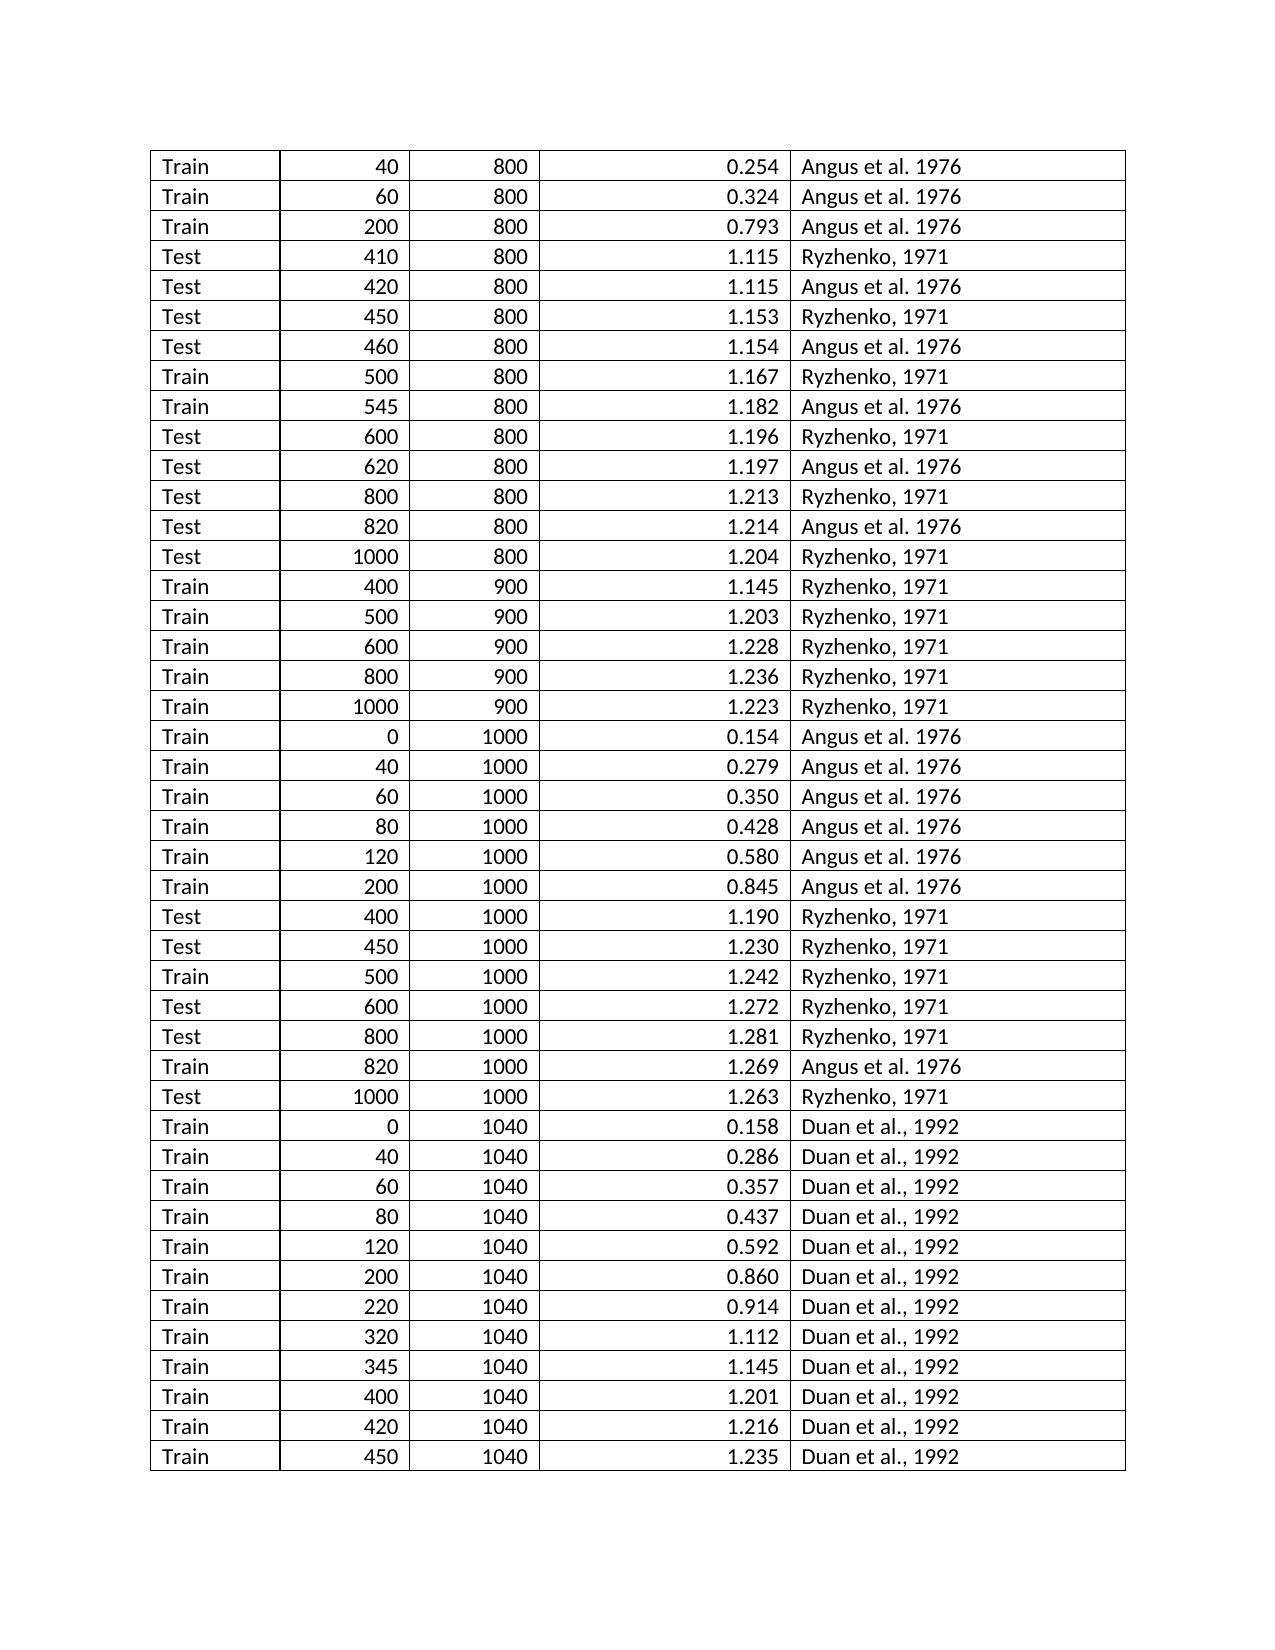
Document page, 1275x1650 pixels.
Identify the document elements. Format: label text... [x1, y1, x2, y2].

table_cell 600 [281, 991, 409, 1020]
table_cell Ryzhenko, 1971 [791, 421, 1125, 450]
table_cell 1.115 [540, 271, 790, 300]
table_cell 545 [281, 391, 409, 420]
table_cell 1.203 [540, 601, 790, 630]
table_cell 120 [281, 841, 409, 870]
table_cell Ryzhenko, 1971 [791, 601, 1125, 630]
table_cell 1.182 [540, 391, 790, 420]
table_cell Angus et al. 1976 [791, 1051, 1125, 1080]
table_cell 1.213 [540, 481, 790, 510]
table_cell 400 [281, 1381, 409, 1410]
table_cell 400 [281, 571, 409, 600]
table_cell 800 [281, 661, 409, 690]
table_cell Test [151, 1021, 279, 1050]
table_cell 0 [281, 721, 409, 750]
table_cell Train [151, 1141, 279, 1170]
table_cell 120 [281, 1231, 409, 1260]
table_cell Ryzhenko, 1971 [791, 361, 1125, 390]
table_cell Duan et al., 1992 [791, 1441, 1125, 1470]
table_cell 1000 [410, 931, 539, 960]
table_cell Ryzhenko, 1971 [791, 991, 1125, 1020]
table_cell 800 [410, 241, 539, 270]
table_cell 40 [281, 151, 409, 180]
table_cell Angus et al. 1976 [791, 781, 1125, 810]
table_cell 800 [410, 421, 539, 450]
table_cell 1.153 [540, 301, 790, 330]
table_cell Test [151, 901, 279, 930]
table_cell Train [151, 1291, 279, 1320]
table_cell 1000 [410, 871, 539, 900]
table_cell 1000 [410, 781, 539, 810]
table_cell 0.580 [540, 841, 790, 870]
table_cell Train [151, 1321, 279, 1350]
table_cell 500 [281, 601, 409, 630]
table_cell 1040 [410, 1441, 539, 1470]
table_cell 40 [281, 751, 409, 780]
table_cell 1040 [410, 1411, 539, 1440]
table_cell Ryzhenko, 1971 [791, 541, 1125, 570]
table_cell Ryzhenko, 1971 [791, 661, 1125, 690]
table_cell Angus et al. 1976 [791, 211, 1125, 240]
table_cell Angus et al. 1976 [791, 181, 1125, 210]
table_cell Train [151, 1171, 279, 1200]
table_cell 1000 [410, 1021, 539, 1050]
table_cell Train [151, 1051, 279, 1080]
table_cell 820 [281, 511, 409, 540]
table_cell Test [151, 331, 279, 360]
table_cell 1.223 [540, 691, 790, 720]
table_cell Duan et al., 1992 [791, 1381, 1125, 1410]
table_cell 0.845 [540, 871, 790, 900]
table_cell 1040 [410, 1171, 539, 1200]
table_cell Duan et al., 1992 [791, 1351, 1125, 1380]
table_cell Train [151, 361, 279, 390]
table_cell 345 [281, 1351, 409, 1380]
table_cell Ryzhenko, 1971 [791, 931, 1125, 960]
table_cell 0.914 [540, 1291, 790, 1320]
table_cell Angus et al. 1976 [791, 391, 1125, 420]
table_cell Ryzhenko, 1971 [791, 691, 1125, 720]
table_cell 1000 [410, 1051, 539, 1080]
table_cell 1.190 [540, 901, 790, 930]
table_cell Train [151, 1111, 279, 1140]
table_cell 1000 [410, 721, 539, 750]
table_cell 1.263 [540, 1081, 790, 1110]
table_cell 500 [281, 361, 409, 390]
table_cell Train [151, 1201, 279, 1230]
table_cell 800 [410, 211, 539, 240]
table_cell 1000 [281, 541, 409, 570]
table_cell 800 [410, 361, 539, 390]
table_cell Ryzhenko, 1971 [791, 571, 1125, 600]
table_cell Train [151, 751, 279, 780]
table_cell 60 [281, 781, 409, 810]
table_cell 1000 [410, 991, 539, 1020]
table_cell 320 [281, 1321, 409, 1350]
table_cell 900 [410, 661, 539, 690]
table_cell Duan et al., 1992 [791, 1141, 1125, 1170]
table_cell 450 [281, 1441, 409, 1470]
table_cell 1.112 [540, 1321, 790, 1350]
table_cell Train [151, 781, 279, 810]
table_cell 1000 [410, 811, 539, 840]
table_cell 0 [281, 1111, 409, 1140]
table_cell 220 [281, 1291, 409, 1320]
table_cell 1.214 [540, 511, 790, 540]
table_cell 1.115 [540, 241, 790, 270]
table_cell Ryzhenko, 1971 [791, 241, 1125, 270]
table_cell Test [151, 301, 279, 330]
table_cell 1040 [410, 1321, 539, 1350]
table_cell Train [151, 661, 279, 690]
table_cell 1.145 [540, 1351, 790, 1380]
table_cell 1.201 [540, 1381, 790, 1410]
table_cell 800 [410, 391, 539, 420]
table_cell Test [151, 271, 279, 300]
table_cell Train [151, 1351, 279, 1380]
table_cell 0.254 [540, 151, 790, 180]
table_cell 0.793 [540, 211, 790, 240]
table_cell 1040 [410, 1381, 539, 1410]
table_cell 0.350 [540, 781, 790, 810]
table_cell 60 [281, 181, 409, 210]
table_cell 1000 [410, 961, 539, 990]
table_cell 80 [281, 811, 409, 840]
table_cell Test [151, 1081, 279, 1110]
table_cell 1000 [281, 1081, 409, 1110]
table_cell 410 [281, 241, 409, 270]
table_cell 420 [281, 1411, 409, 1440]
table_cell Angus et al. 1976 [791, 331, 1125, 360]
table_cell Test [151, 541, 279, 570]
table_cell 0.860 [540, 1261, 790, 1290]
table_cell Train [151, 601, 279, 630]
table_cell 1040 [410, 1111, 539, 1140]
table_cell Train [151, 691, 279, 720]
table_cell 620 [281, 451, 409, 480]
table_cell 1040 [410, 1291, 539, 1320]
table_cell Train [151, 1261, 279, 1290]
table_cell Angus et al. 1976 [791, 451, 1125, 480]
table_cell Train [151, 811, 279, 840]
table_cell 1000 [410, 751, 539, 780]
table_cell Train [151, 721, 279, 750]
table_cell 800 [410, 541, 539, 570]
table_cell 1.197 [540, 451, 790, 480]
table_cell 900 [410, 631, 539, 660]
table_cell Duan et al., 1992 [791, 1291, 1125, 1320]
table_cell 1.236 [540, 661, 790, 690]
table_cell 800 [410, 331, 539, 360]
table_cell 1.154 [540, 331, 790, 360]
table_cell Ryzhenko, 1971 [791, 961, 1125, 990]
table_cell 200 [281, 1261, 409, 1290]
table_cell 0.158 [540, 1111, 790, 1140]
table_cell Duan et al., 1992 [791, 1171, 1125, 1200]
table_cell Ryzhenko, 1971 [791, 631, 1125, 660]
table_cell Duan et al., 1992 [791, 1261, 1125, 1290]
table_cell 1000 [410, 1081, 539, 1110]
table_cell 1.230 [540, 931, 790, 960]
table_cell 1.204 [540, 541, 790, 570]
table_cell Angus et al. 1976 [791, 751, 1125, 780]
table_cell 450 [281, 301, 409, 330]
table_cell 0.154 [540, 721, 790, 750]
table_cell 800 [410, 151, 539, 180]
table_cell Train [151, 571, 279, 600]
table_cell Train [151, 1441, 279, 1470]
table_cell 800 [410, 451, 539, 480]
table_cell 0.324 [540, 181, 790, 210]
table_cell 600 [281, 631, 409, 660]
table_cell Train [151, 391, 279, 420]
table_cell Angus et al. 1976 [791, 151, 1125, 180]
table_cell 1.269 [540, 1051, 790, 1080]
table_cell Ryzhenko, 1971 [791, 1081, 1125, 1110]
table_cell 800 [410, 271, 539, 300]
table_cell 80 [281, 1201, 409, 1230]
table_cell Test [151, 991, 279, 1020]
table_cell Ryzhenko, 1971 [791, 301, 1125, 330]
table_cell Train [151, 151, 279, 180]
table_cell 500 [281, 961, 409, 990]
table_cell 1.272 [540, 991, 790, 1020]
table_cell Angus et al. 1976 [791, 511, 1125, 540]
table_cell 800 [410, 481, 539, 510]
table_cell 420 [281, 271, 409, 300]
table_cell 450 [281, 931, 409, 960]
table_cell Train [151, 961, 279, 990]
table_cell 900 [410, 601, 539, 630]
table_cell 0.279 [540, 751, 790, 780]
table_cell 800 [410, 181, 539, 210]
table_cell 400 [281, 901, 409, 930]
table_cell Angus et al. 1976 [791, 721, 1125, 750]
table_cell 1040 [410, 1351, 539, 1380]
table_cell 1040 [410, 1261, 539, 1290]
table_cell 800 [281, 481, 409, 510]
table_cell 1.167 [540, 361, 790, 390]
table_cell Train [151, 1381, 279, 1410]
table_cell Ryzhenko, 1971 [791, 481, 1125, 510]
table_cell 1.216 [540, 1411, 790, 1440]
table_cell 600 [281, 421, 409, 450]
table_cell 1.242 [540, 961, 790, 990]
table_cell 0.286 [540, 1141, 790, 1170]
table_cell 1040 [410, 1141, 539, 1170]
table_cell Test [151, 421, 279, 450]
table_cell 60 [281, 1171, 409, 1200]
table_cell 0.592 [540, 1231, 790, 1260]
table_cell Angus et al. 1976 [791, 811, 1125, 840]
table_cell 900 [410, 691, 539, 720]
table_cell 800 [410, 301, 539, 330]
table_cell Train [151, 1411, 279, 1440]
table_cell 460 [281, 331, 409, 360]
table_cell 0.357 [540, 1171, 790, 1200]
table_cell 1.196 [540, 421, 790, 450]
table_cell Duan et al., 1992 [791, 1201, 1125, 1230]
table_cell Duan et al., 1992 [791, 1111, 1125, 1140]
table_cell 1.145 [540, 571, 790, 600]
table_cell 800 [410, 511, 539, 540]
table_cell Test [151, 511, 279, 540]
table_cell 820 [281, 1051, 409, 1080]
table_cell Test [151, 931, 279, 960]
table_cell Train [151, 631, 279, 660]
table_cell 1000 [410, 901, 539, 930]
table_cell Duan et al., 1992 [791, 1321, 1125, 1350]
table_cell Angus et al. 1976 [791, 271, 1125, 300]
table_cell Duan et al., 1992 [791, 1231, 1125, 1260]
table_cell 1.228 [540, 631, 790, 660]
table_cell Train [151, 1231, 279, 1260]
table_cell Angus et al. 1976 [791, 871, 1125, 900]
table_cell Train [151, 181, 279, 210]
table_cell 1.235 [540, 1441, 790, 1470]
table_cell 0.437 [540, 1201, 790, 1230]
table_cell 1000 [410, 841, 539, 870]
table_cell 0.428 [540, 811, 790, 840]
table_cell Ryzhenko, 1971 [791, 901, 1125, 930]
table_cell 800 [281, 1021, 409, 1050]
table_cell 1040 [410, 1231, 539, 1260]
table_cell 200 [281, 211, 409, 240]
table_cell Train [151, 871, 279, 900]
table_cell Duan et al., 1992 [791, 1411, 1125, 1440]
table_cell Train [151, 841, 279, 870]
table_cell Train [151, 211, 279, 240]
table_cell Test [151, 481, 279, 510]
table_cell Ryzhenko, 1971 [791, 1021, 1125, 1050]
table_cell 40 [281, 1141, 409, 1170]
table_cell 200 [281, 871, 409, 900]
table_cell 1000 [281, 691, 409, 720]
table_cell Test [151, 241, 279, 270]
table_cell 1.281 [540, 1021, 790, 1050]
table_cell Angus et al. 1976 [791, 841, 1125, 870]
table_cell 900 [410, 571, 539, 600]
table_cell 1040 [410, 1201, 539, 1230]
table_cell Test [151, 451, 279, 480]
